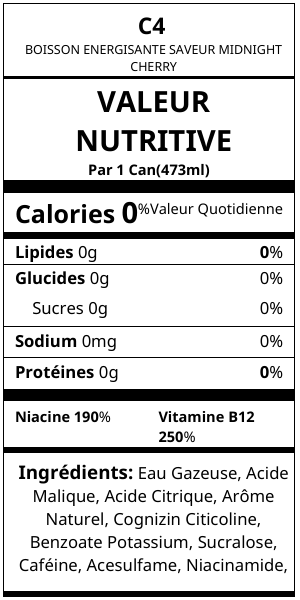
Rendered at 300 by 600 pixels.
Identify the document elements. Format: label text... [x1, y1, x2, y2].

table_cell 0% [147, 295, 294, 326]
table_cell 0% [147, 265, 294, 295]
table_cell Calories 0 [4, 193, 147, 232]
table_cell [4, 453, 294, 591]
table_cell Glucides 0g [4, 265, 147, 295]
table_cell %Valeur Quotidienne [147, 193, 294, 232]
table_cell Lipides 0g [4, 239, 147, 263]
table_cell 0% [147, 358, 294, 388]
table_cell 0% [147, 239, 294, 263]
table_cell VALEUR NUTRITIVE Par 1 Can(473ml) [4, 79, 294, 180]
table_cell Sodium 0mg [4, 327, 147, 357]
table_cell Protéines 0g [4, 358, 147, 388]
table_header C4 BOISSON ENERGISANTE SAVEUR MIDNIGHT CHERRY [4, 4, 294, 76]
table_cell Vitamine B12 250% [147, 401, 294, 447]
table_cell Sucres 0g [4, 295, 147, 326]
table_cell 0% [147, 327, 294, 357]
table_cell Niacine 190% [4, 401, 147, 447]
